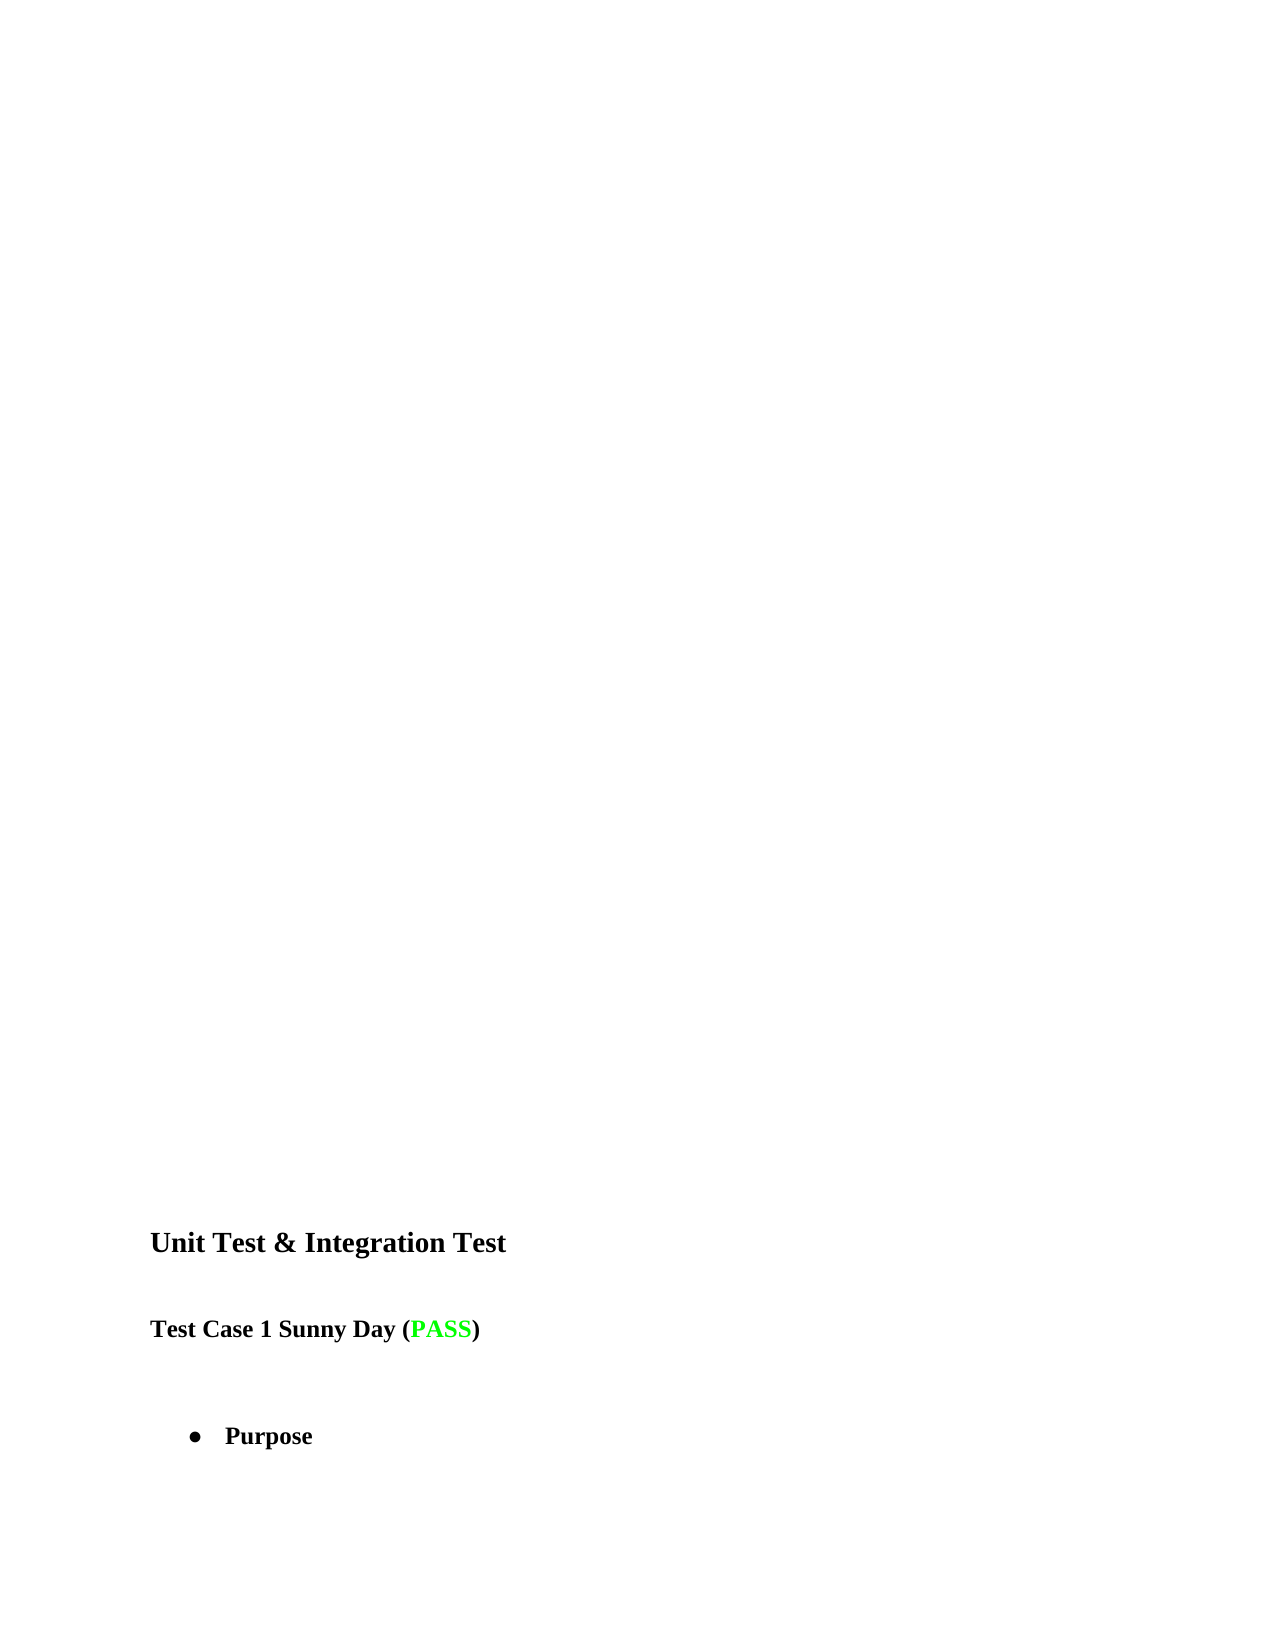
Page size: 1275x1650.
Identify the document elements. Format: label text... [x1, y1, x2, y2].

text Unit Test & Integration Test [150, 1225, 1125, 1258]
list Purpose [187, 1421, 1125, 1450]
text Test Case 1 Sunny Day (PASS) [150, 1314, 1125, 1343]
